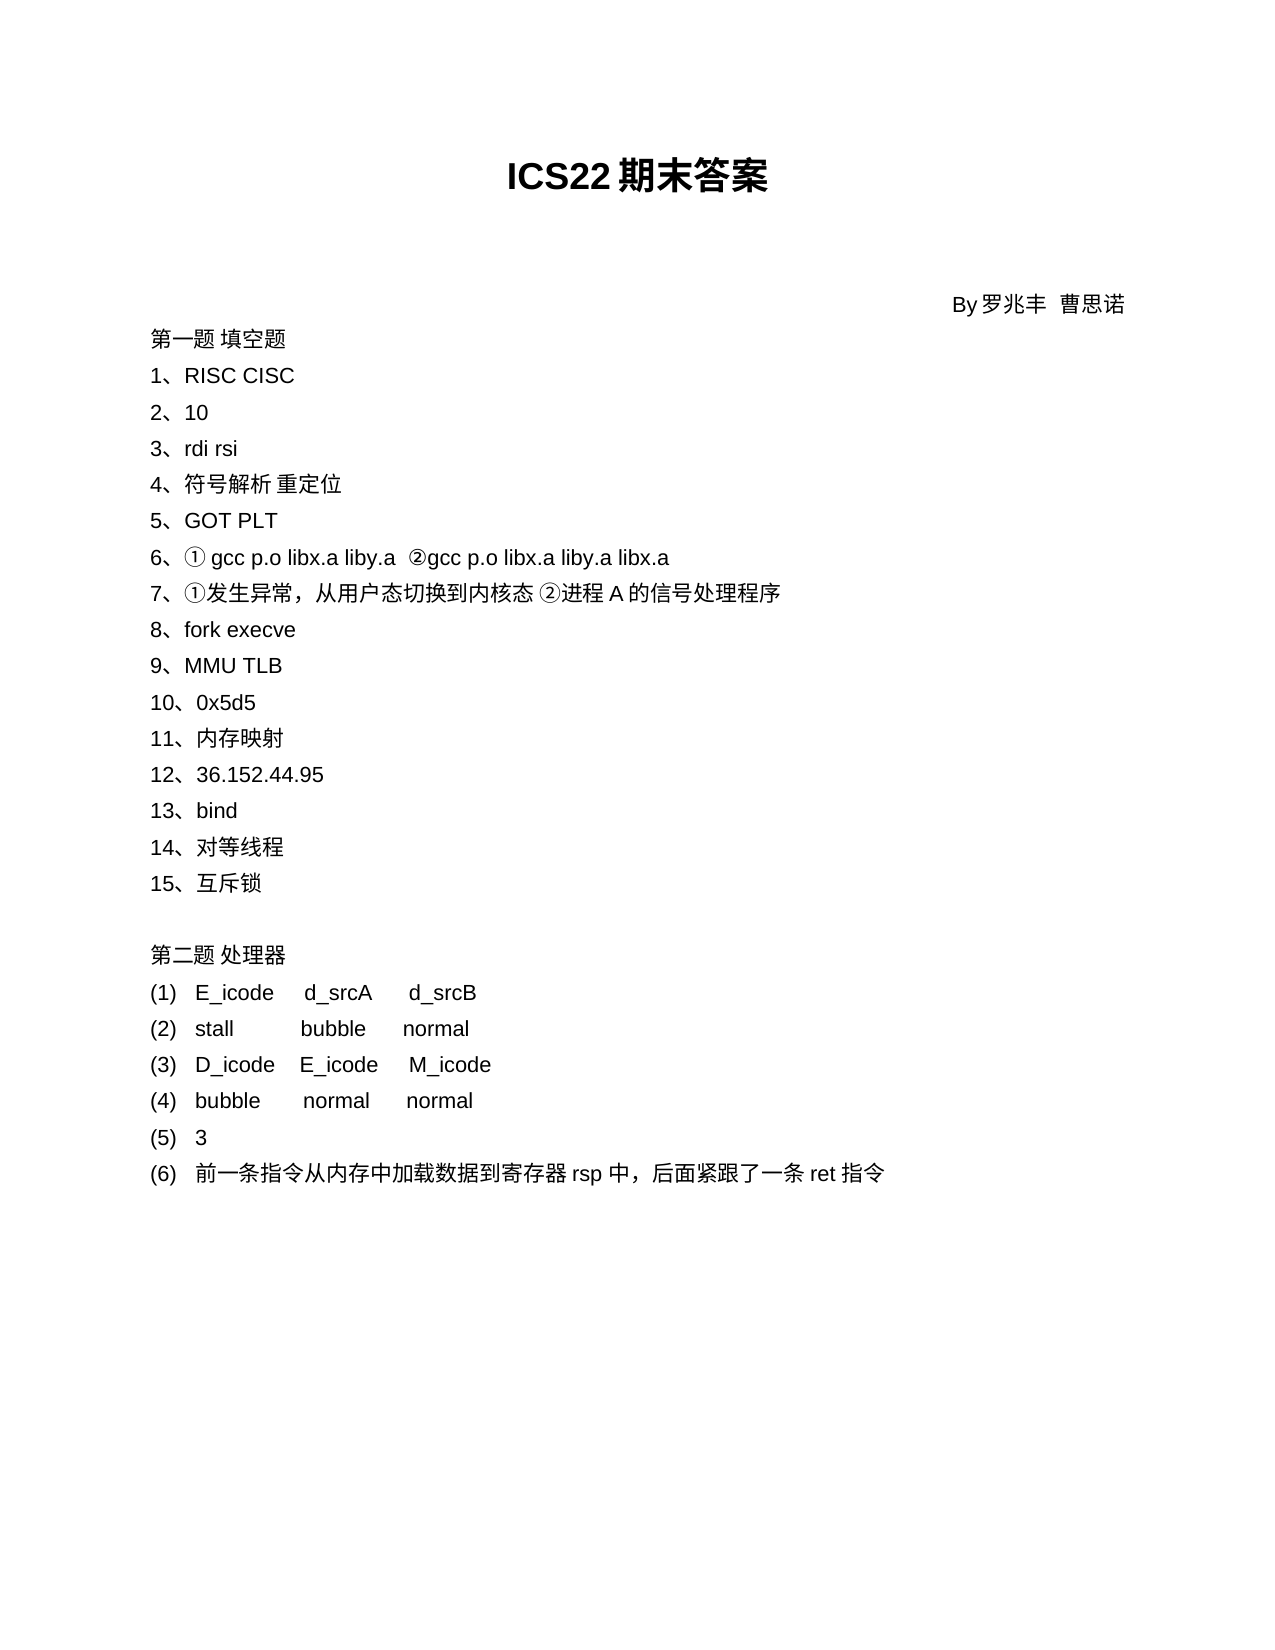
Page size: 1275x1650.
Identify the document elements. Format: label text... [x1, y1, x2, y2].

text (2) stall bubble normal [150, 1013, 1125, 1042]
text 7、①发生异常，从用户态切换到内核态 ②进程A的信号处理程序 [150, 578, 1125, 607]
text 4、符号解析 重定位 [150, 469, 1125, 498]
text 9、MMU TLB [150, 651, 1125, 680]
text 5、GOT PLT [150, 506, 1125, 535]
text 14、对等线程 [150, 832, 1125, 861]
list E_icode d_srcA d_srcB [150, 977, 1125, 1006]
text (5) 3 [150, 1122, 1125, 1151]
text 3、rdi rsi [150, 433, 1125, 462]
text 6、① gcc p.o libx.a liby.a ②gcc p.o libx.a liby.a libx.a [150, 542, 1125, 571]
text 12、36.152.44.95 [150, 759, 1125, 788]
text 1、RISC CISC [150, 361, 1125, 390]
text 第二题 处理器 [150, 941, 1125, 970]
subtitle ICS22期末答案 [150, 154, 1125, 197]
text (4) bubble normal normal [150, 1086, 1125, 1115]
text 13、bind [150, 796, 1125, 825]
text 11、内存映射 [150, 723, 1125, 752]
text 10、0x5d5 [150, 687, 1125, 716]
text By罗兆丰 曹思诺 [412, 292, 1125, 317]
text 15、互斥锁 [150, 868, 1125, 897]
text 2、10 [150, 397, 1125, 426]
text (6) 前一条指令从内存中加载数据到寄存器 rsp 中，后面紧跟了一条 ret 指令 [150, 1158, 1125, 1187]
text 8、fork execve [150, 614, 1125, 643]
text (3) D_icode E_icode M_icode [150, 1049, 1125, 1078]
text 第一题 填空题 [150, 324, 1125, 353]
